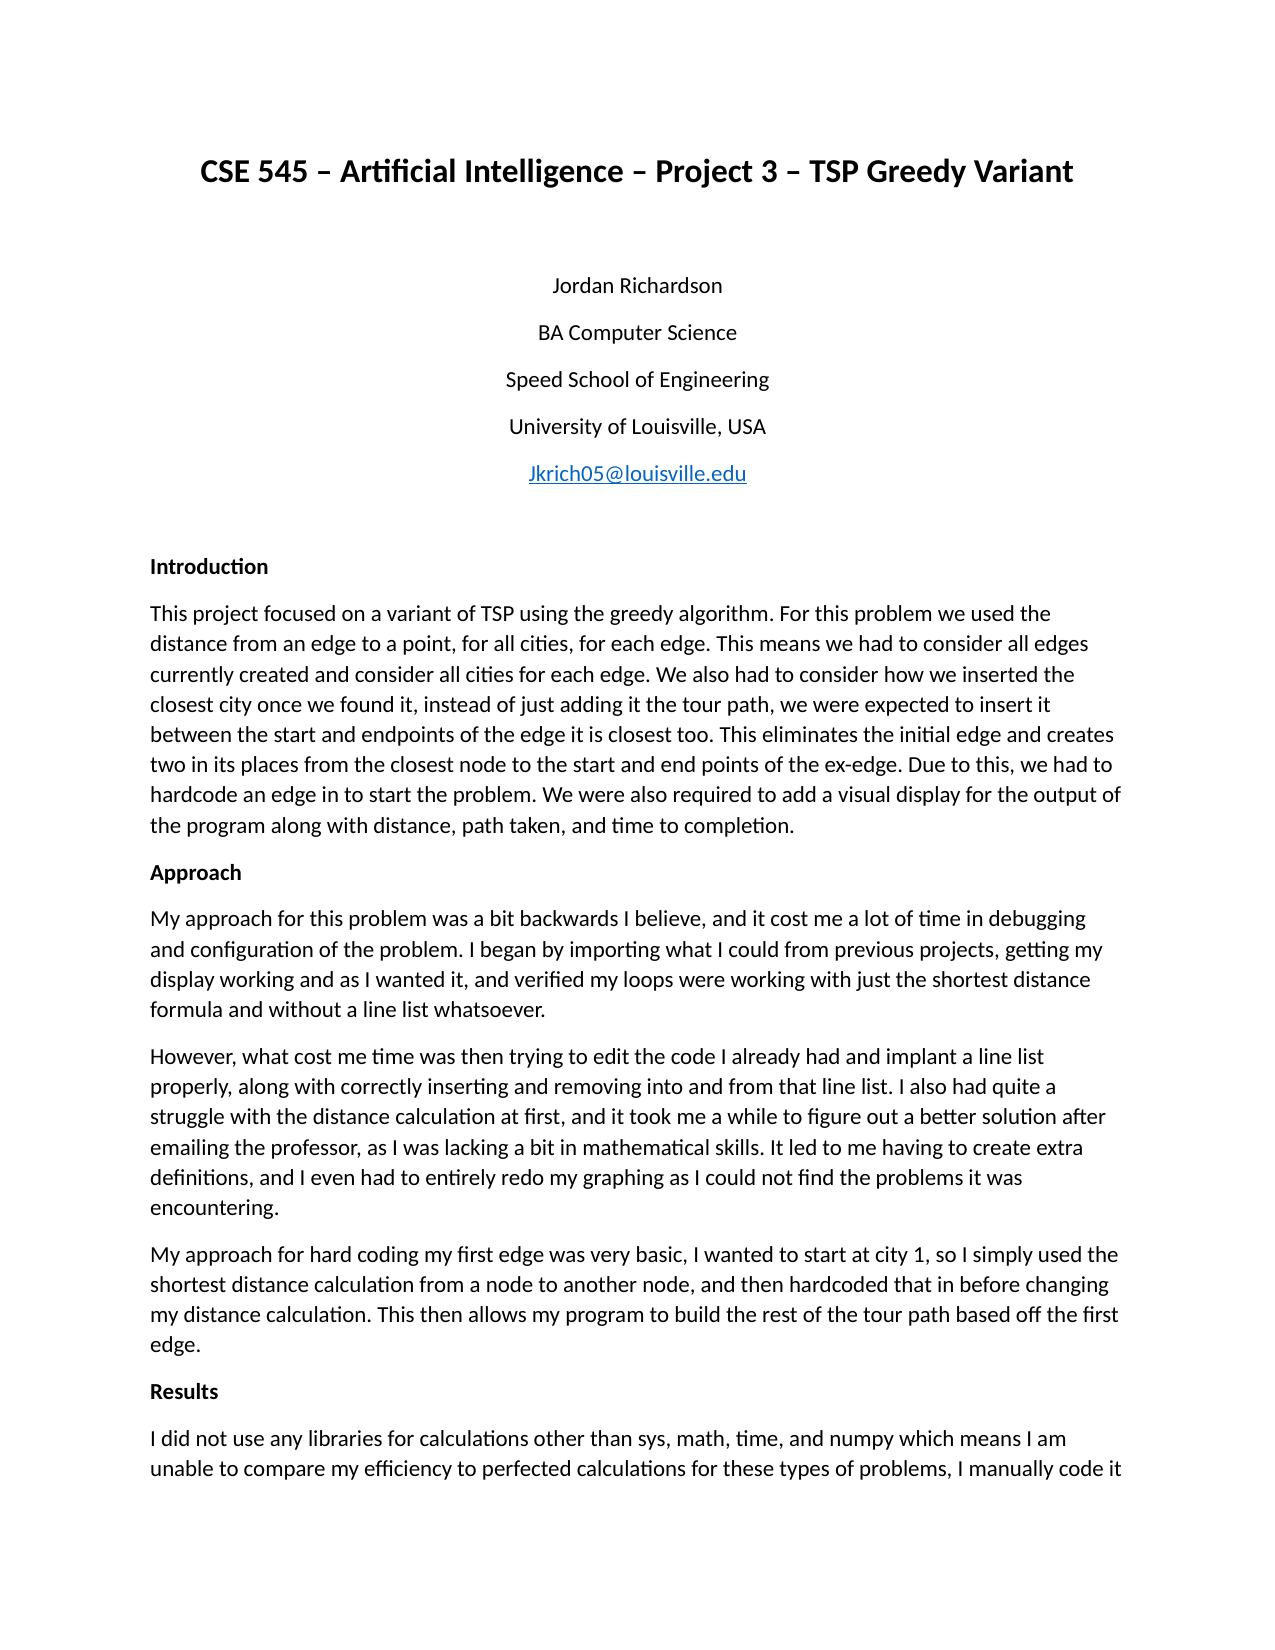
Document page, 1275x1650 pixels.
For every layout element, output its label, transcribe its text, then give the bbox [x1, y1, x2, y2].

text Approach [150, 858, 1125, 886]
text Jkrich05@louisville.edu [150, 459, 1125, 487]
text CSE 545 – Artificial Intelligence – Project 3 – TSP Greedy Variant [150, 150, 1125, 191]
text Results [150, 1377, 1125, 1406]
text Speed School of Engineering [150, 365, 1125, 393]
text My approach for hard coding my first edge was very basic, I wanted to start at city 1, so I simply used the shortest distance calculation from a node to another node, and then hardcoded that in before changing my distance calculation. This then allows my program to build the rest of the tour path based off the first edge. [150, 1240, 1125, 1359]
text This project focused on a variant of TSP using the greedy algorithm. For this problem we used the distance from an edge to a point, for all cities, for each edge. This means we had to consider all edges currently created and consider all cities for each edge. We also had to consider how we inserted the closest city once we found it, instead of just adding it the tour path, we were expected to insert it between the start and endpoints of the edge it is closest too. This eliminates the initial edge and creates two in its places from the closest node to the start and end points of the ex-edge. Due to this, we had to hardcode an edge in to start the problem. We were also required to add a visual display for the output of the program along with distance, path taken, and time to completion. [150, 599, 1125, 839]
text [150, 1424, 1125, 1483]
text However, what cost me time was then trying to edit the code I already had and implant a line list properly, along with correctly inserting and removing into and from that line list. I also had quite a struggle with the distance calculation at first, and it took me a while to figure out a better solution after emailing the professor, as I was lacking a bit in mathematical skills. It led to me having to create extra definitions, and I even had to entirely redo my graphing as I could not find the problems it was encountering. [150, 1042, 1125, 1221]
text Jordan Richardson [150, 271, 1125, 299]
text BA Computer Science [150, 318, 1125, 346]
text University of Louisville, USA [150, 412, 1125, 440]
text My approach for this problem was a bit backwards I believe, and it cost me a lot of time in debugging and configuration of the problem. I began by importing what I could from previous projects, getting my display working and as I wanted it, and verified my loops were working with just the shortest distance formula and without a line list whatsoever. [150, 904, 1125, 1023]
text Introduction [150, 552, 1125, 581]
